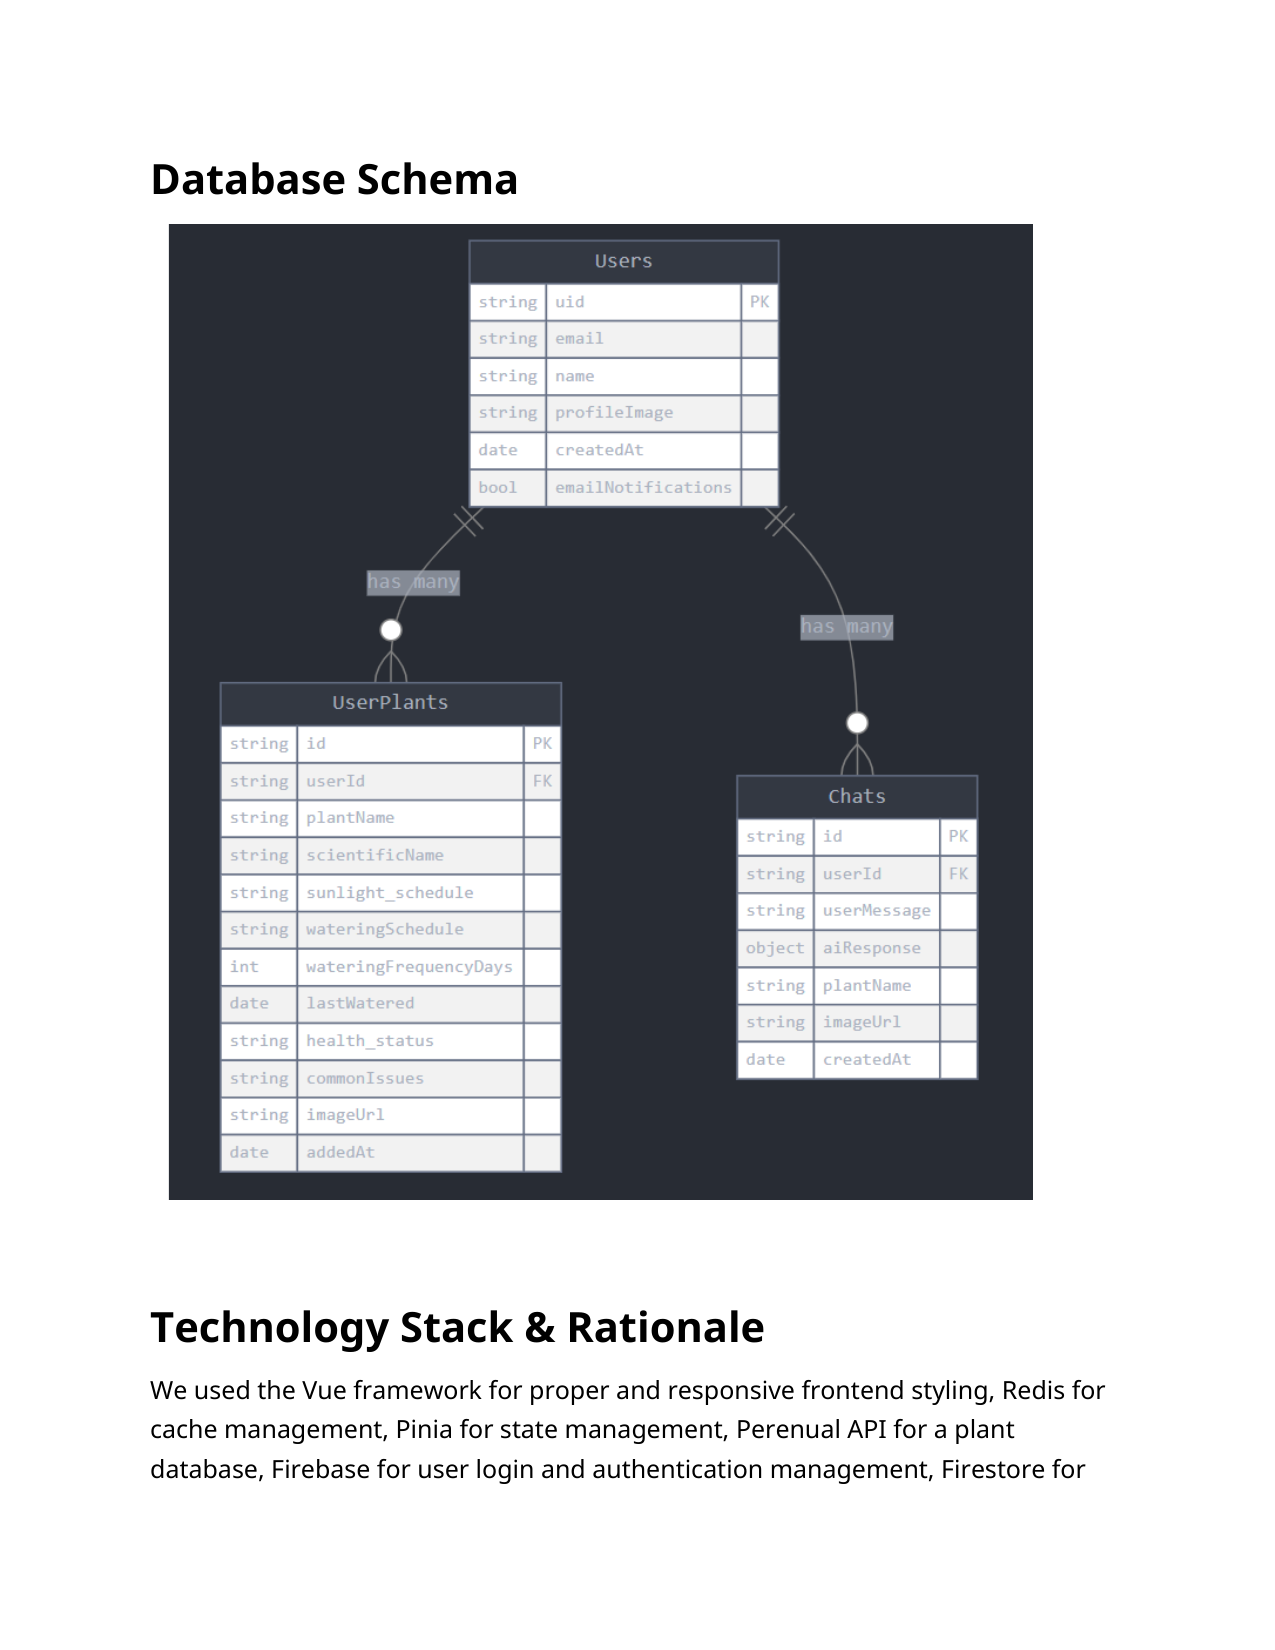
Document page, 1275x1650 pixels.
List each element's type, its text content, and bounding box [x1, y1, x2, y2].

subtitle Database Schema [150, 150, 1125, 207]
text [150, 1372, 1125, 1485]
subtitle Technology Stack & Rationale [150, 1298, 1125, 1355]
